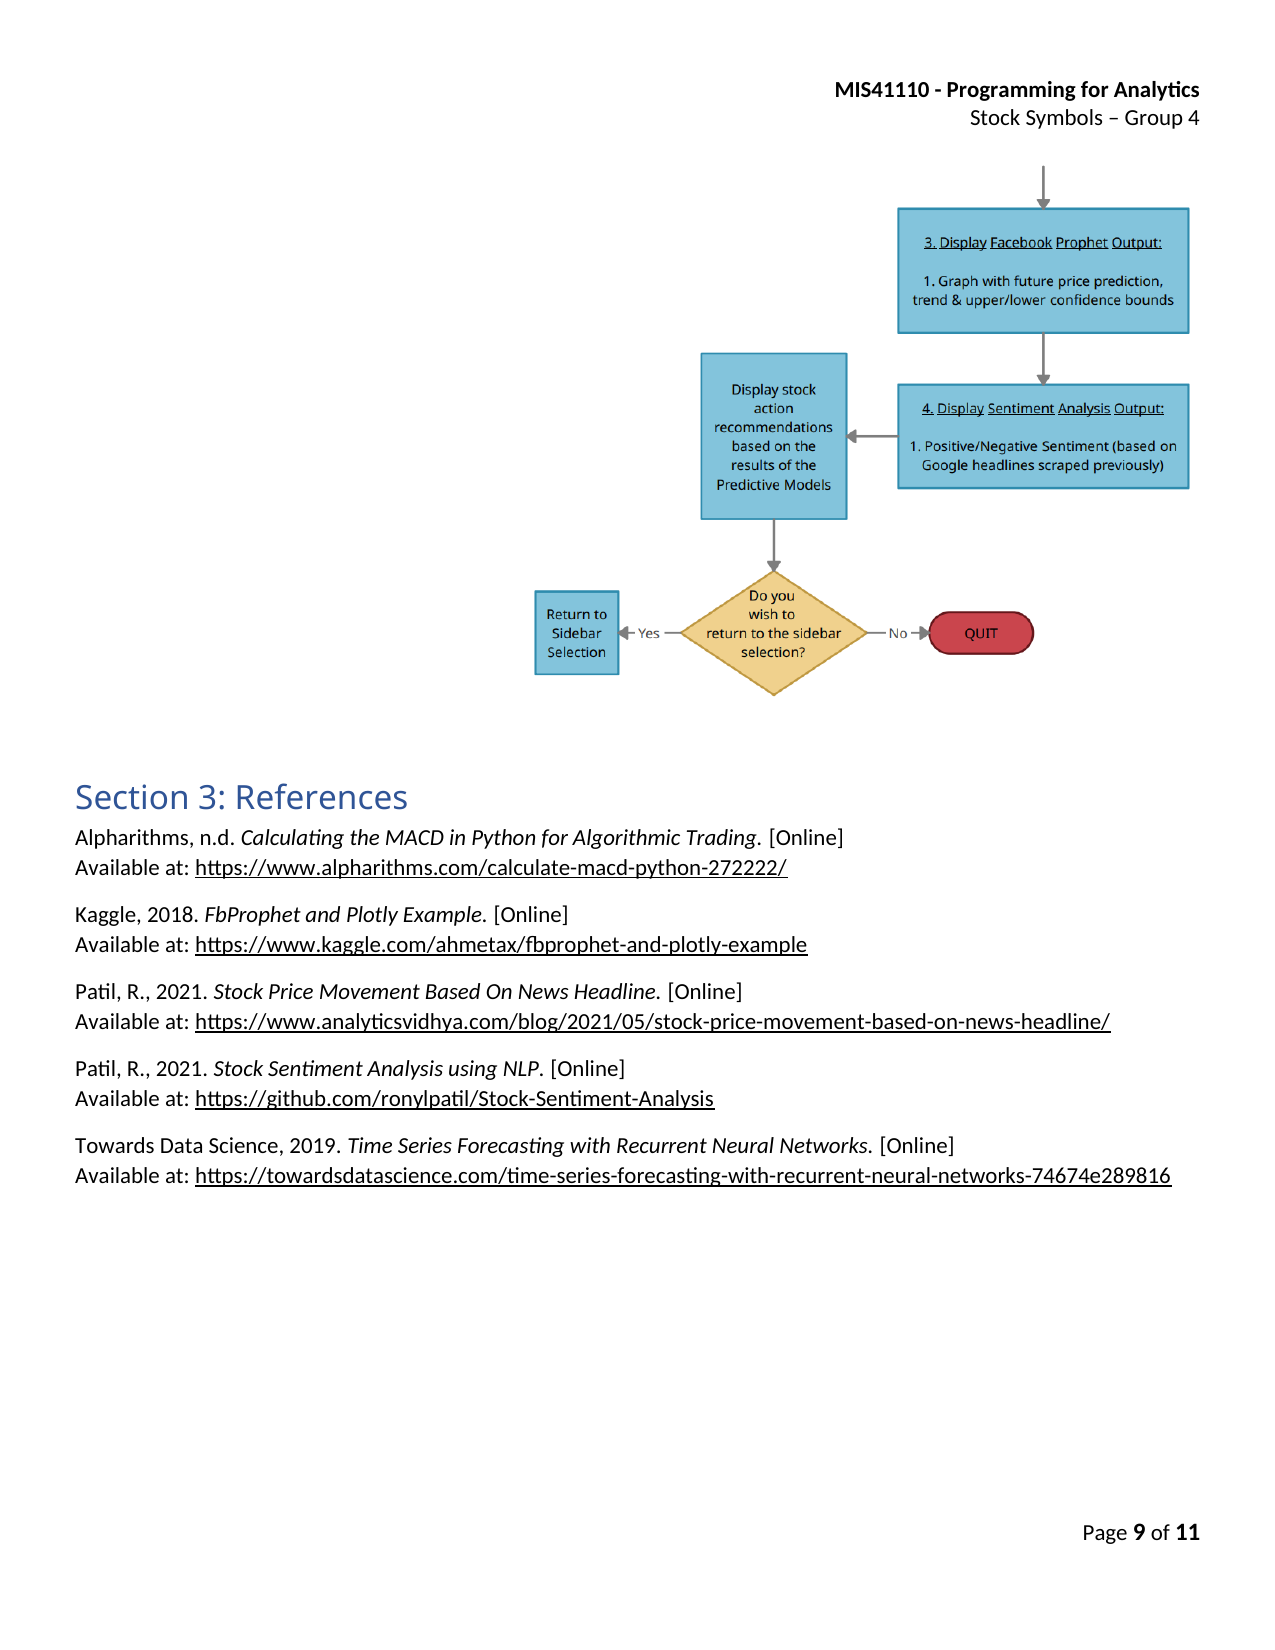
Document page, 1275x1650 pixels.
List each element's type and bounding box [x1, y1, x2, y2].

picture [527, 155, 1200, 700]
